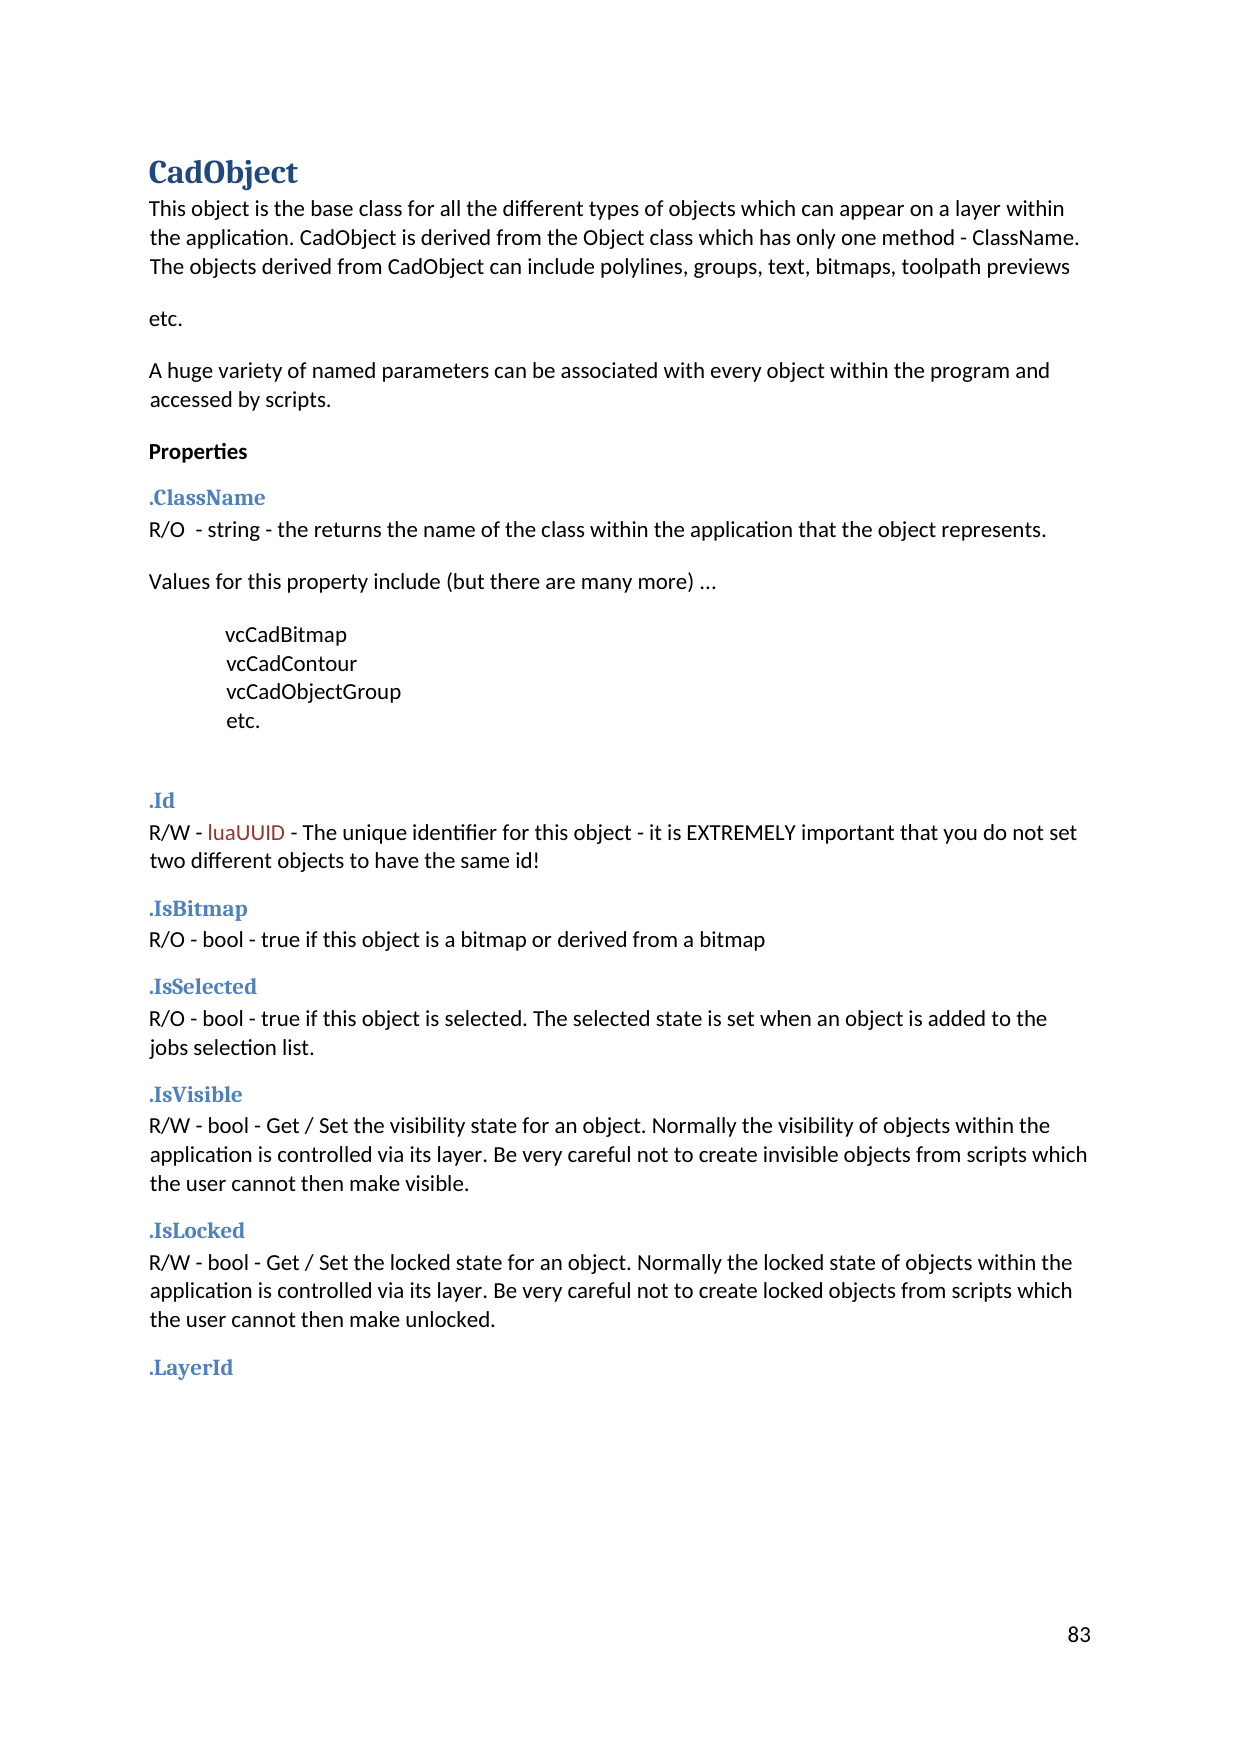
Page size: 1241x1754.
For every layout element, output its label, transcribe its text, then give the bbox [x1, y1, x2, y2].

text .IsSelected [148, 974, 1090, 1000]
text R/W - bool - Get / Set the locked state for an object. Normally the locked state of objects within the application is controlled via its layer. Be very careful not to create locked objects from scripts which the user cannot then make unlocked. [148, 1248, 1089, 1333]
text A huge variety of named parameters can be associated with every object within the program and accessed by scripts. [148, 356, 1089, 413]
text R/O - bool - true if this object is selected. The selected state is set when an object is added to the jobs selection list. [148, 1004, 1089, 1061]
text .Id [148, 788, 1090, 814]
text .IsBitmap [148, 896, 1090, 922]
subtitle CadObject [148, 153, 1090, 191]
text This object is the base class for all the different types of objects which can appear on a layer within the application. CadObject is derived from the Object class which has only one method - ClassName. The objects derived from CadObject can include polylines, groups, text, bitmaps, toolpath previews [148, 194, 1089, 280]
text .LayerId [148, 1354, 1090, 1381]
text R/O - string - the returns the name of the class within the application that the object represents. [148, 515, 1089, 543]
text R/W - bool - Get / Set the visibility state for an object. Normally the visibility of objects within the application is controlled via its layer. Be very careful not to create invisible objects from scripts which the user cannot then make visible. [148, 1111, 1089, 1197]
text .IsVisible [148, 1082, 1090, 1108]
text R/O - bool - true if this object is a bitmap or derived from a bitmap [148, 925, 1089, 953]
text Values for this property include (but there are many more) ... [148, 567, 1089, 596]
text etc. [148, 304, 1089, 332]
text .IsLocked [148, 1218, 1090, 1244]
text R/W - luaUUID - The unique identifier for this object - it is EXTREMELY important that you do not set two different objects to have the same id! [148, 818, 1089, 875]
subtitle Properties [148, 437, 1090, 465]
text .ClassName [148, 485, 1090, 512]
text vcCadBitmap vcCadContour vcCadObjectGroup etc. [225, 620, 441, 734]
